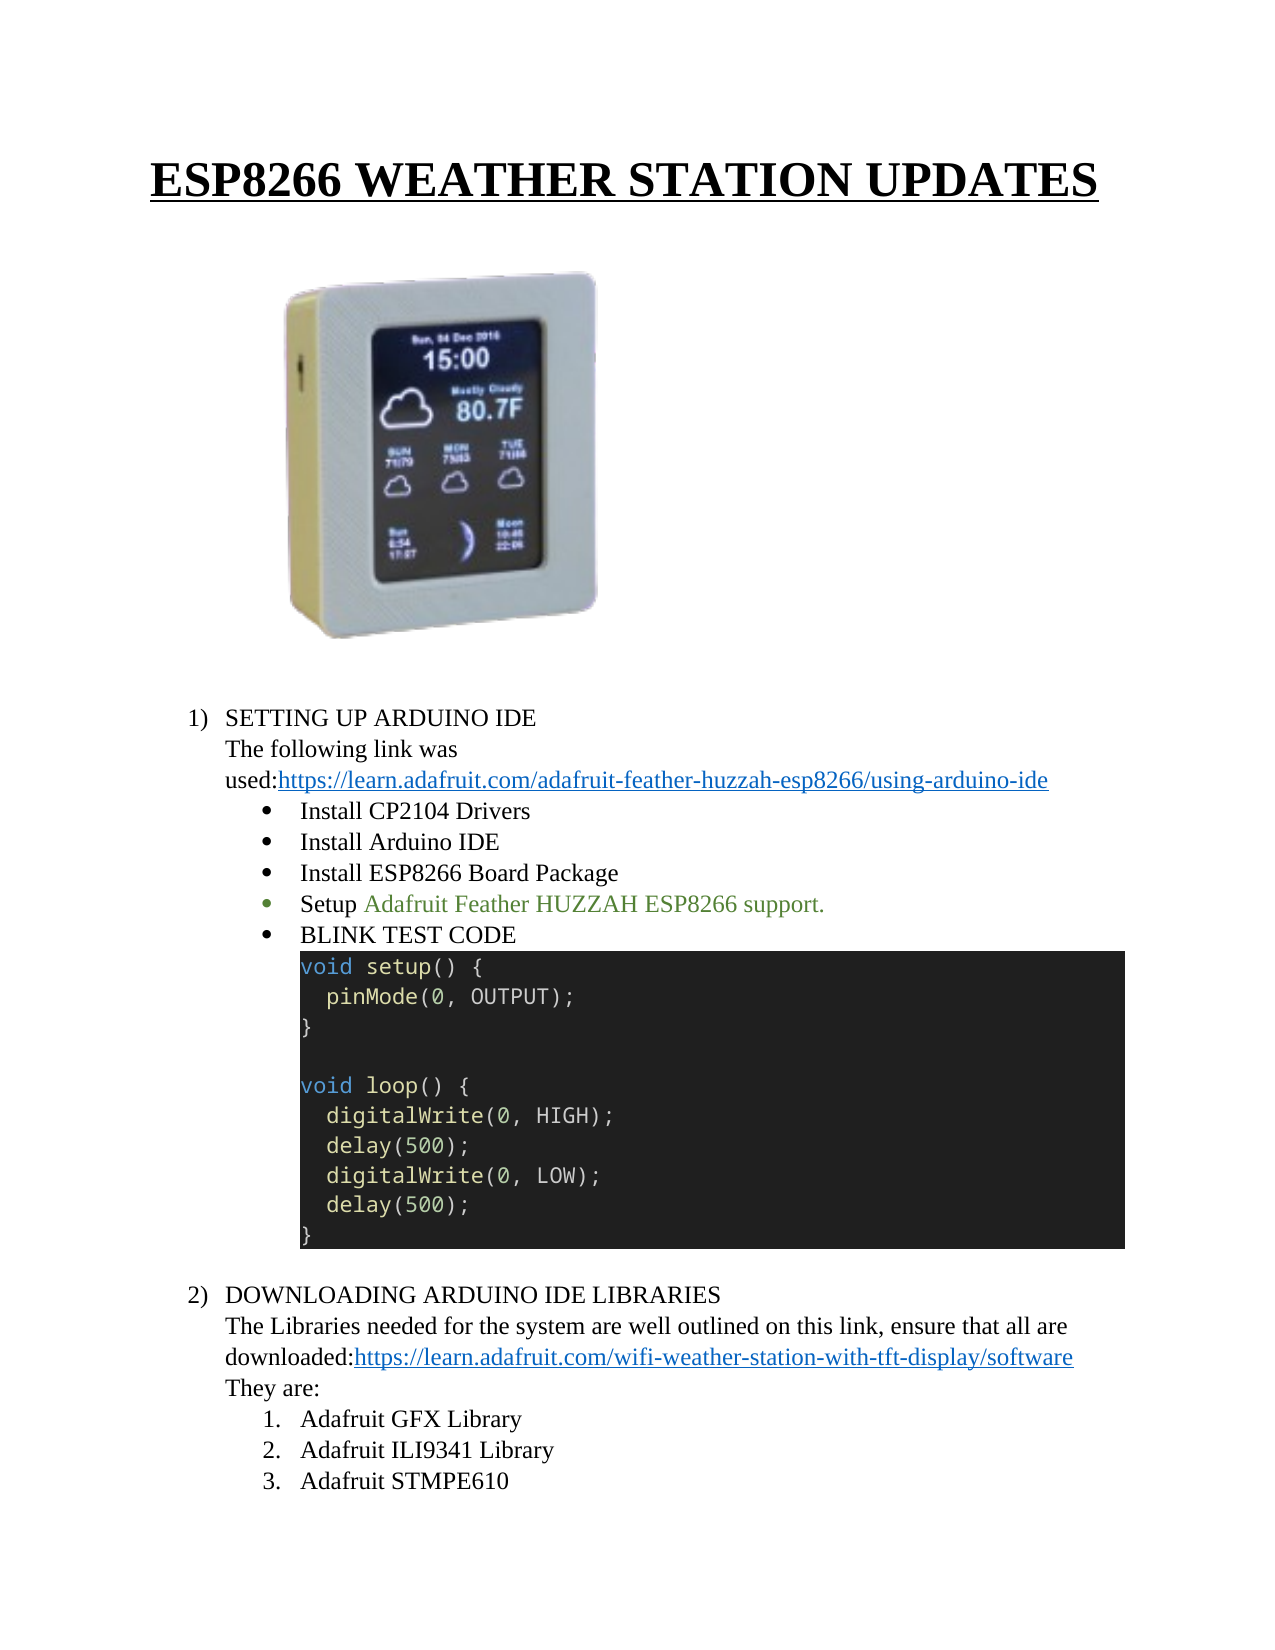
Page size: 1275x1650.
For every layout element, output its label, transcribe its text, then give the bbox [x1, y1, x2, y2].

list BLINK TEST CODE [262, 920, 1125, 949]
list They are: [225, 1373, 1125, 1402]
picture [150, 209, 745, 684]
list SETTING UP ARDUINO IDE [187, 703, 1125, 731]
list Install CP2104 Drivers [262, 796, 1125, 824]
list Adafruit GFX Library [262, 1404, 1125, 1433]
list delay(500); [300, 1130, 1125, 1159]
list The Libraries needed for the system are well outlined on this link, ensure that all are downloaded:https://learn.adafruit.com/wifi-weather-station-with-tft-display/software [225, 1311, 1125, 1371]
list } [300, 1011, 1125, 1040]
list Adafruit ILI9341 Library [262, 1435, 1125, 1464]
list delay(500); [300, 1189, 1125, 1219]
list pinMode(0, OUTPUT); [300, 981, 1125, 1011]
list DOWNLOADING ARDUINO IDE LIBRARIES [187, 1280, 1125, 1309]
list void loop() { [300, 1070, 1125, 1100]
list Setup Adafruit Feather HUZZAH ESP8266 support. [262, 889, 1125, 918]
list digitalWrite(0, LOW); [300, 1159, 1125, 1189]
list void setup() { [300, 951, 1125, 981]
list Install ESP8266 Board Package [262, 858, 1125, 887]
list Install Arduino IDE [262, 827, 1125, 856]
list The following link was used:https://learn.adafruit.com/adafruit-feather-huzzah-esp8266/using-arduino-ide [225, 734, 1125, 793]
list Adafruit STMPE610 [262, 1466, 1125, 1495]
list digitalWrite(0, HIGH); [300, 1100, 1125, 1130]
list } [300, 1219, 1125, 1249]
